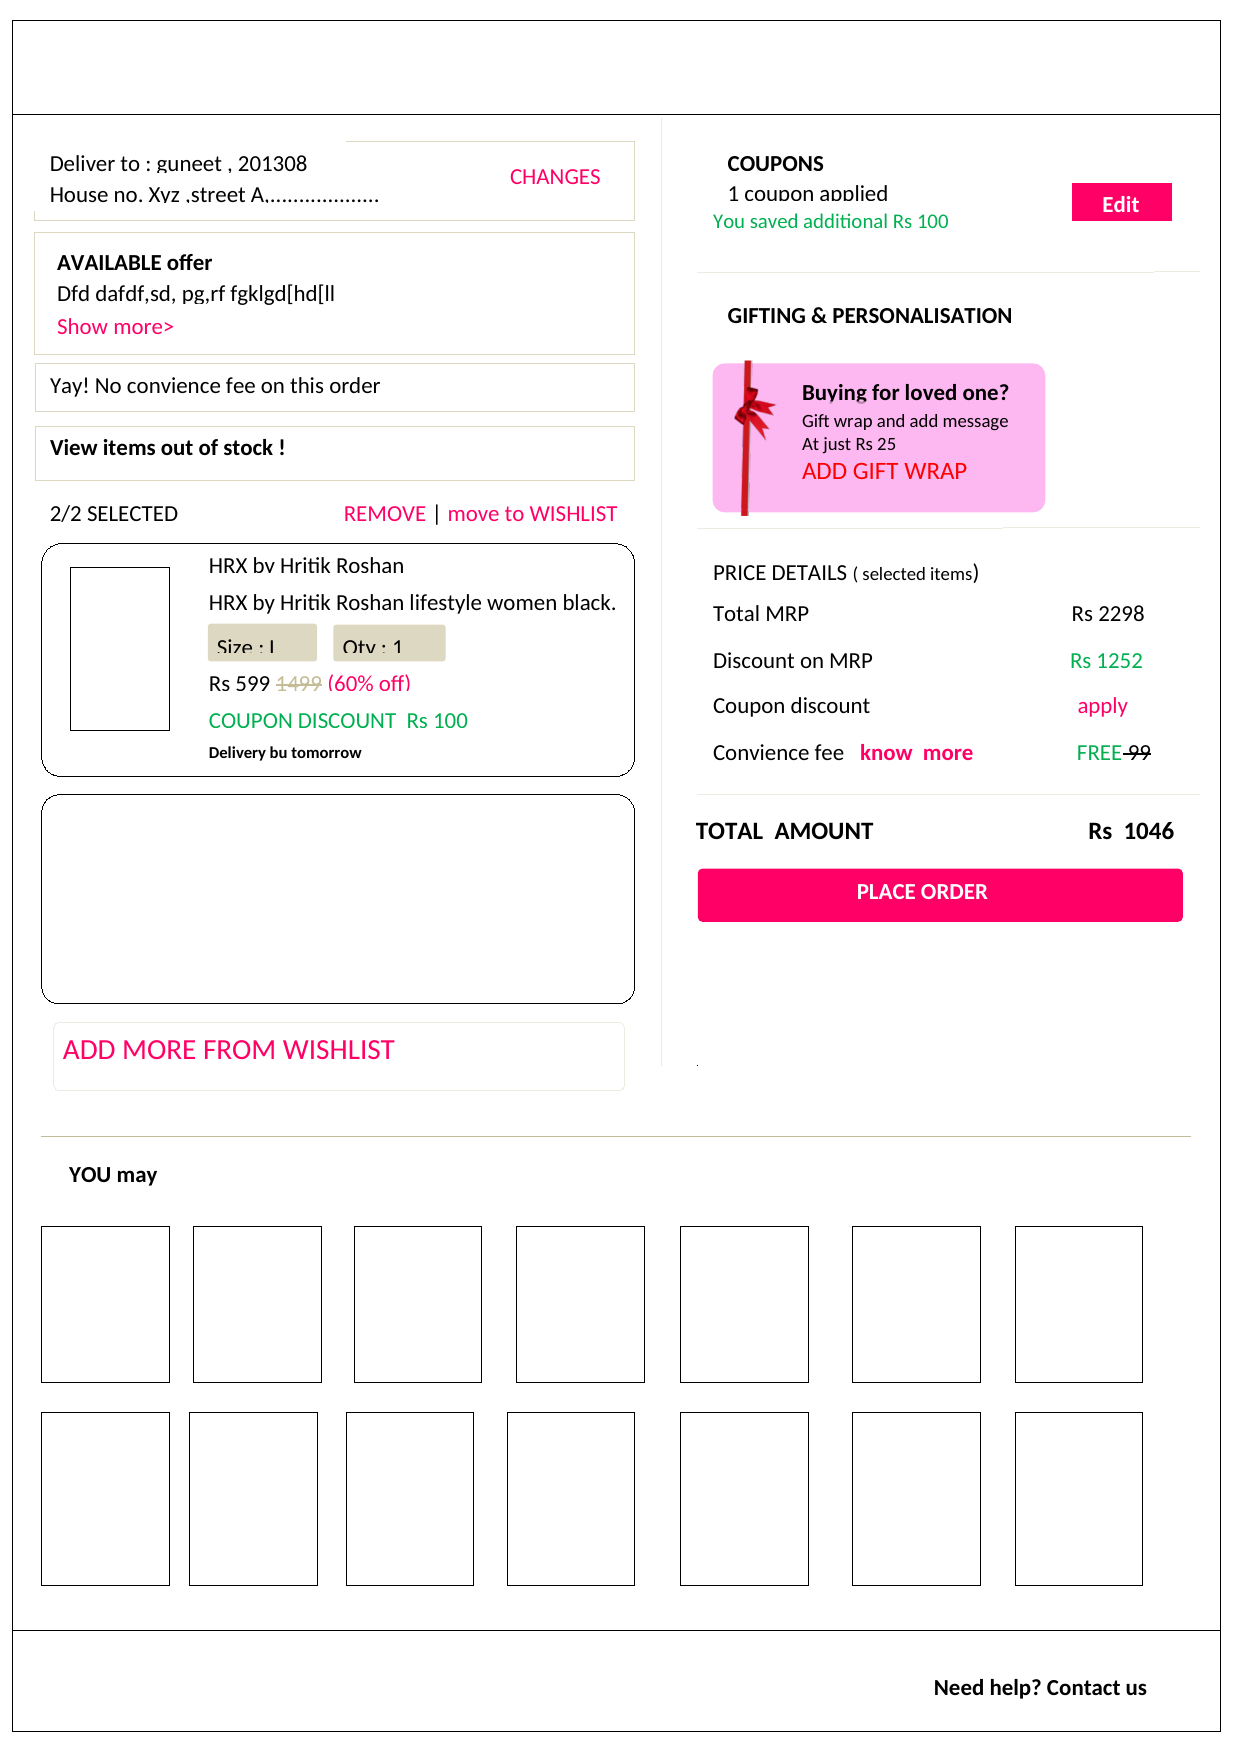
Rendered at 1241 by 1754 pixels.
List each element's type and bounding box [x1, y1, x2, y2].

picture [733, 361, 776, 516]
